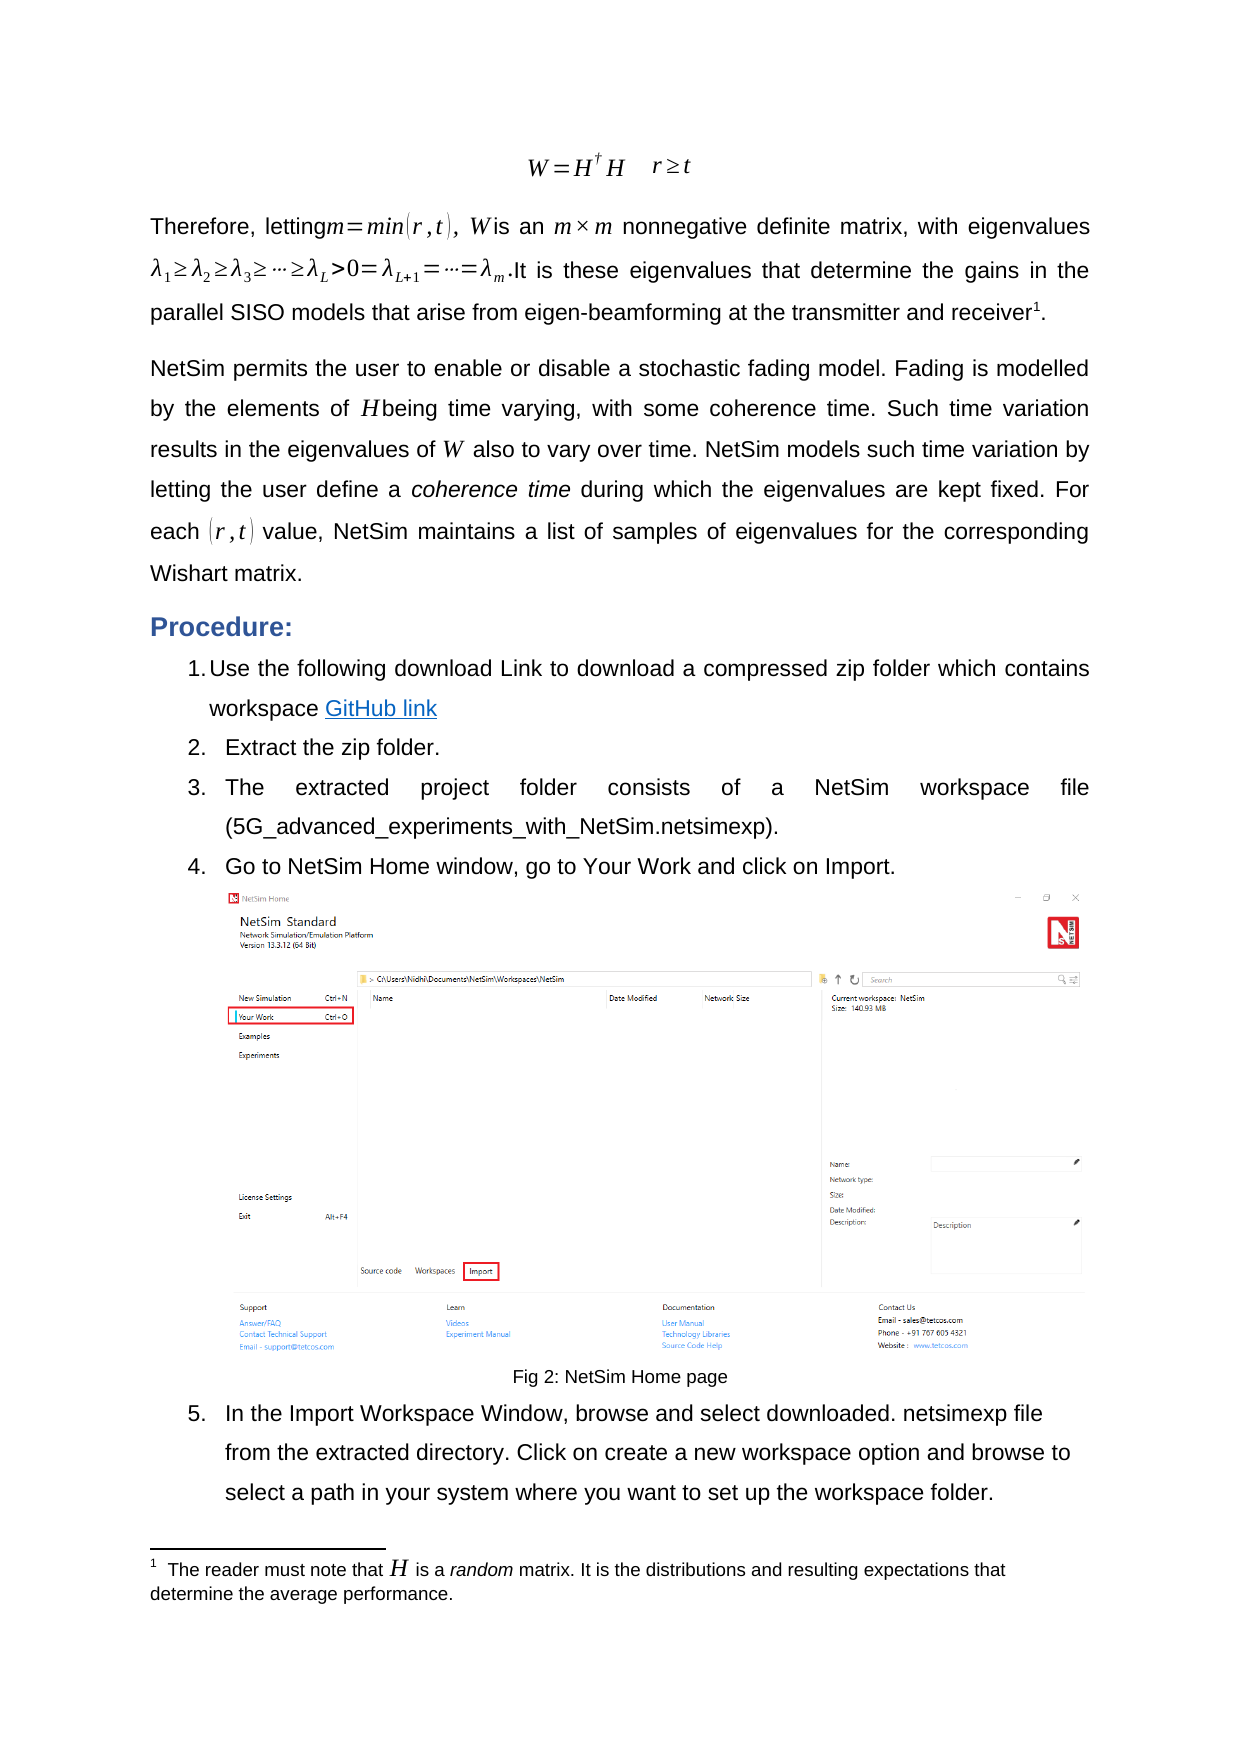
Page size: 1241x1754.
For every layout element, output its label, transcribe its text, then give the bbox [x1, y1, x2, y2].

text Therefore, letting is an nonnegative definite matrix, with eigenvalues It is these eigenvalues that determine the gains in the parallel SISO models that arise from eigen-beamforming at the transmitter and receiver. [150, 211, 1090, 326]
text Fig 2: NetSim Home page [150, 1365, 1090, 1387]
text NetSim permits the user to enable or disable a stochastic fading model. Fading is modelled by the elements of being time varying, with some coherence time. Such time variation results in the eigenvalues of also to vary over time. NetSim models such time variation by letting the user define a coherence time during which the eigenvalues are kept fixed. For each value, NetSim maintains a list of samples of eigenvalues for the corresponding Wishart matrix. [150, 355, 1090, 586]
list Go to NetSim Home window, go to Your Work and click on Import. [187, 853, 1090, 879]
list The extracted project folder consists of a NetSim workspace file (5G_advanced_experiments_with_NetSim.netsimexp). [187, 774, 1090, 839]
list Extract the zip folder. [187, 734, 1090, 761]
picture [227, 892, 1088, 1351]
list Use the following download Link to download a compressed zip folder which contains workspace GitHub link [187, 655, 1090, 721]
subtitle Procedure: [150, 611, 1090, 643]
list In the Import Workspace Window, browse and select downloaded. netsimexp file from the extracted directory. Click on create a new workspace option and browse to select a path in your system where you want to set up the workspace folder. [187, 1399, 1090, 1505]
